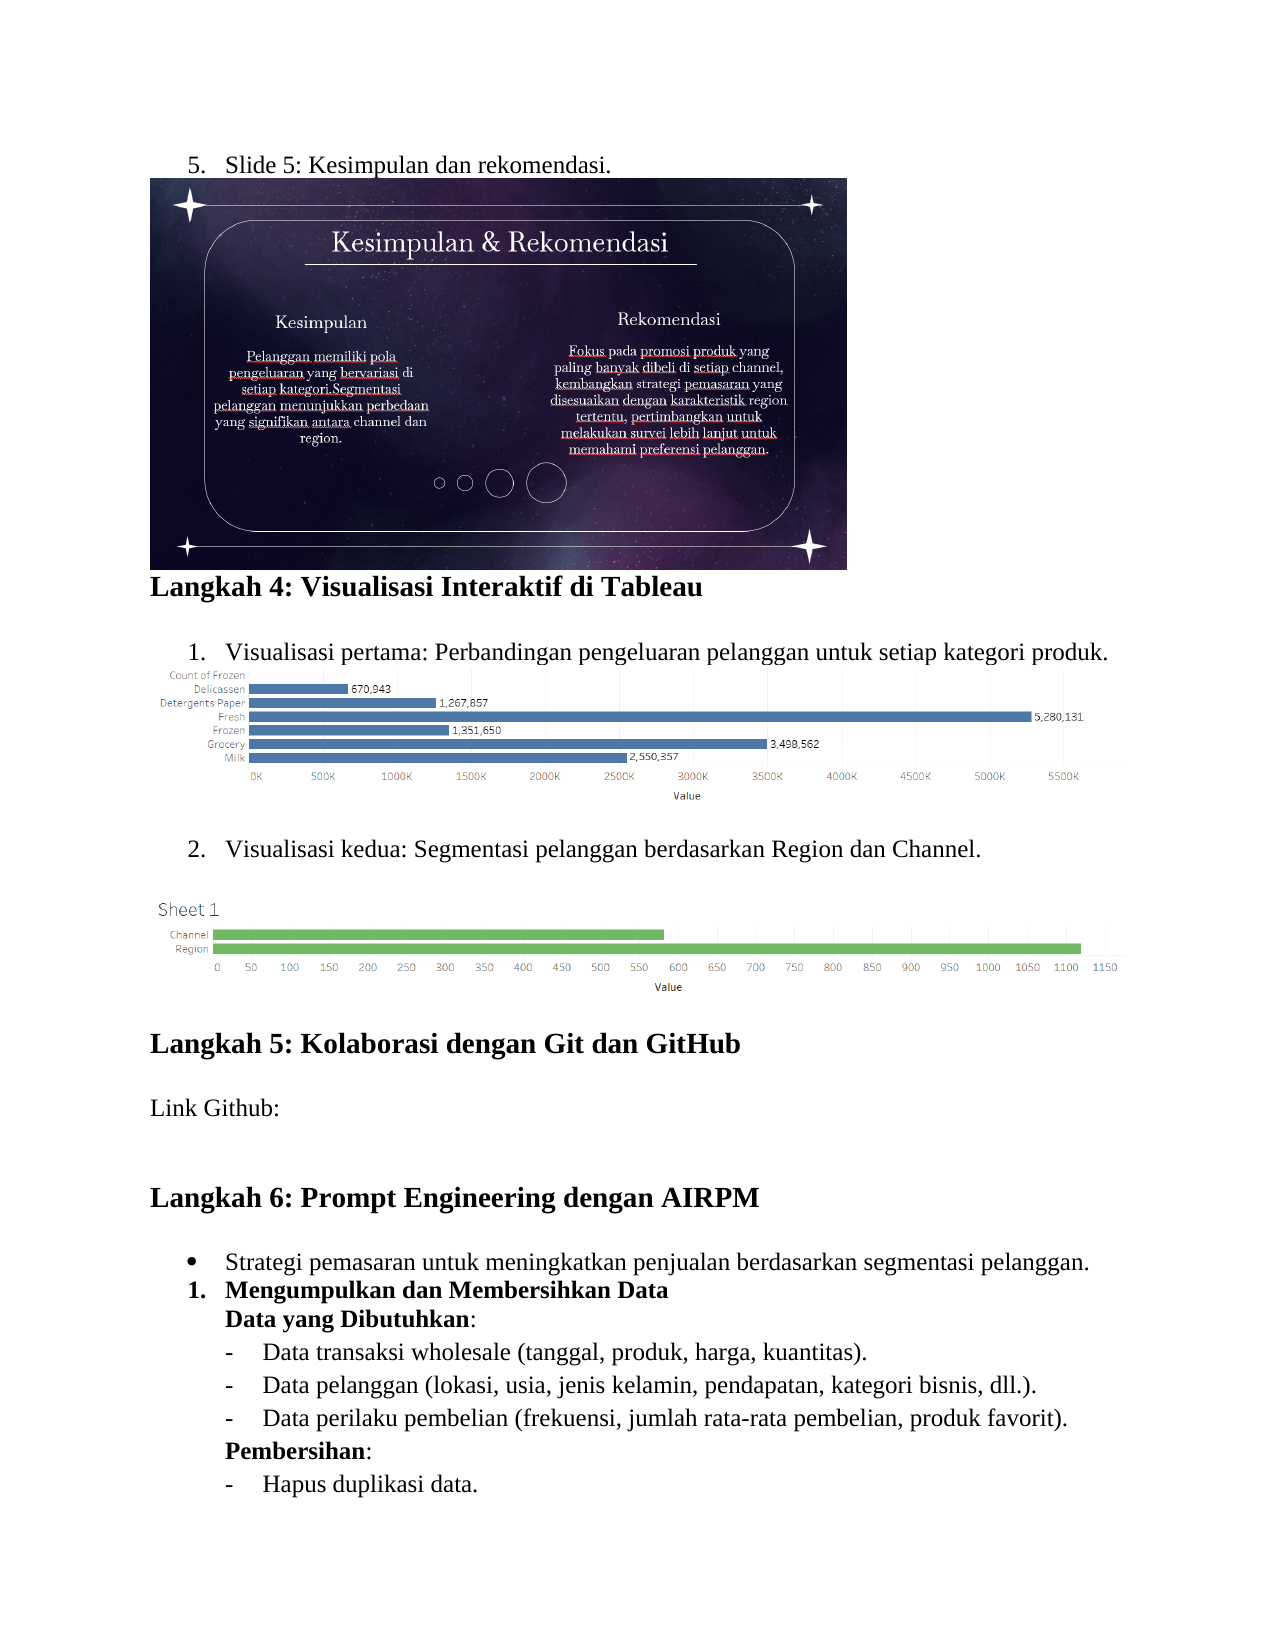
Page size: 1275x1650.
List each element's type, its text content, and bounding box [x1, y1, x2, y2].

picture [150, 665, 1125, 806]
list Data pelanggan (lokasi, usia, jenis kelamin, pendapatan, kategori bisnis, dll.). [225, 1370, 1125, 1399]
list Mengumpulkan dan Membersihkan Data [187, 1276, 1125, 1304]
text Link Github: [150, 1093, 1125, 1122]
text Langkah 6: Prompt Engineering dengan AIRPM [150, 1180, 1125, 1213]
list Visualisasi pertama: Perbandingan pengeluaran pelanggan untuk setiap kategori produk. [187, 637, 1125, 665]
text Langkah 5: Kolaborasi dengan Git dan GitHub [150, 1026, 1125, 1060]
text Langkah 4: Visualisasi Interaktif di Tableau [150, 569, 1125, 603]
list Pembersihan: [225, 1436, 1125, 1465]
list Data transaksi wholesale (tanggal, produk, harga, kuantitas). [225, 1337, 1125, 1366]
list Slide 5: Kesimpulan dan rekomendasi. [187, 150, 1125, 179]
list Visualisasi kedua: Segmentasi pelanggan berdasarkan Region dan Channel. [187, 834, 1125, 863]
list Data yang Dibutuhkan: [225, 1304, 1125, 1333]
list Data perilaku pembelian (frekuensi, jumlah rata-rata pembelian, produk favorit). [225, 1403, 1125, 1432]
list Strategi pemasaran untuk meningkatkan penjualan berdasarkan segmentasi pelanggan. [187, 1247, 1125, 1276]
picture [150, 178, 847, 570]
list Hapus duplikasi data. [225, 1469, 1125, 1498]
picture [150, 891, 1125, 998]
